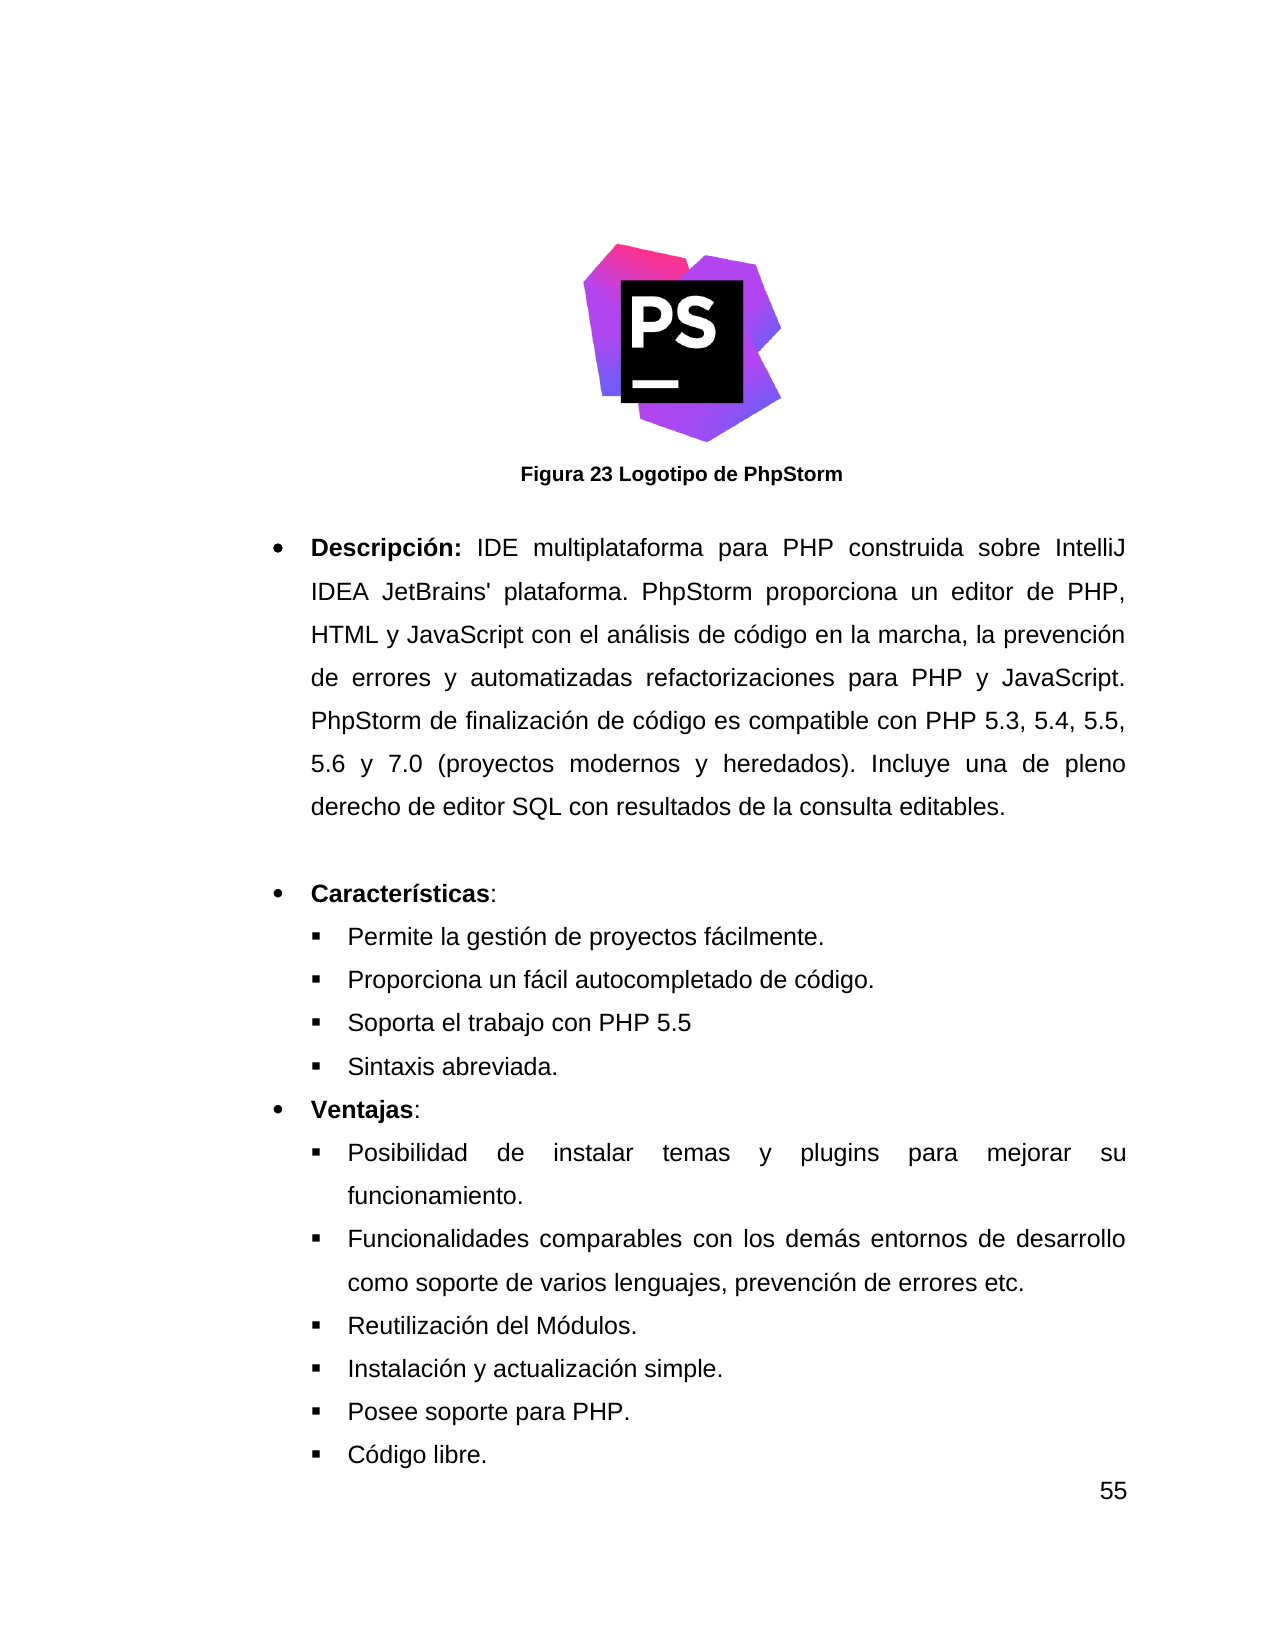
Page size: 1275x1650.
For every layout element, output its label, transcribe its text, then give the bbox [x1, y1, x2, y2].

text Proporciona un fácil autocompletado de código. [310, 965, 1127, 994]
text Código libre. [310, 1440, 1127, 1469]
text Permite la gestión de proyectos fácilmente. [310, 922, 1127, 951]
text Características: [273, 878, 1127, 907]
text Soporta el trabajo con PHP 5.5 [310, 1008, 1127, 1037]
text Funcionalidades comparables con los demás entornos de desarrollo como soporte de varios lenguajes, prevención de errores etc. [310, 1224, 1127, 1296]
text Figura 23 Logotipo de PhpStorm [236, 462, 1127, 486]
text Sintaxis abreviada. [310, 1051, 1127, 1080]
text Instalación y actualización simple. [310, 1354, 1127, 1383]
text Reutilización del Módulos. [310, 1311, 1127, 1339]
text Posibilidad de instalar temas y plugins para mejorar su funcionamiento. [310, 1138, 1127, 1210]
text Ventajas: [273, 1095, 1127, 1123]
text Posee soporte para PHP. [310, 1397, 1127, 1426]
text Descripción: IDE multiplataforma para PHP construida sobre IntelliJ IDEA JetBrains' plataforma. PhpStorm proporciona un editor de PHP, HTML y JavaScript con el análisis de código en la marcha, la prevención de errores y automatizadas refactorizaciones para PHP y JavaScript. PhpStorm de finalización de código es compatible con PHP 5.3, 5.4, 5.5, 5.6 y 7.0 (proyectos modernos y heredados). Incluye una de pleno derecho de editor SQL con resultados de la consulta editables. [273, 533, 1127, 821]
picture [560, 236, 804, 448]
